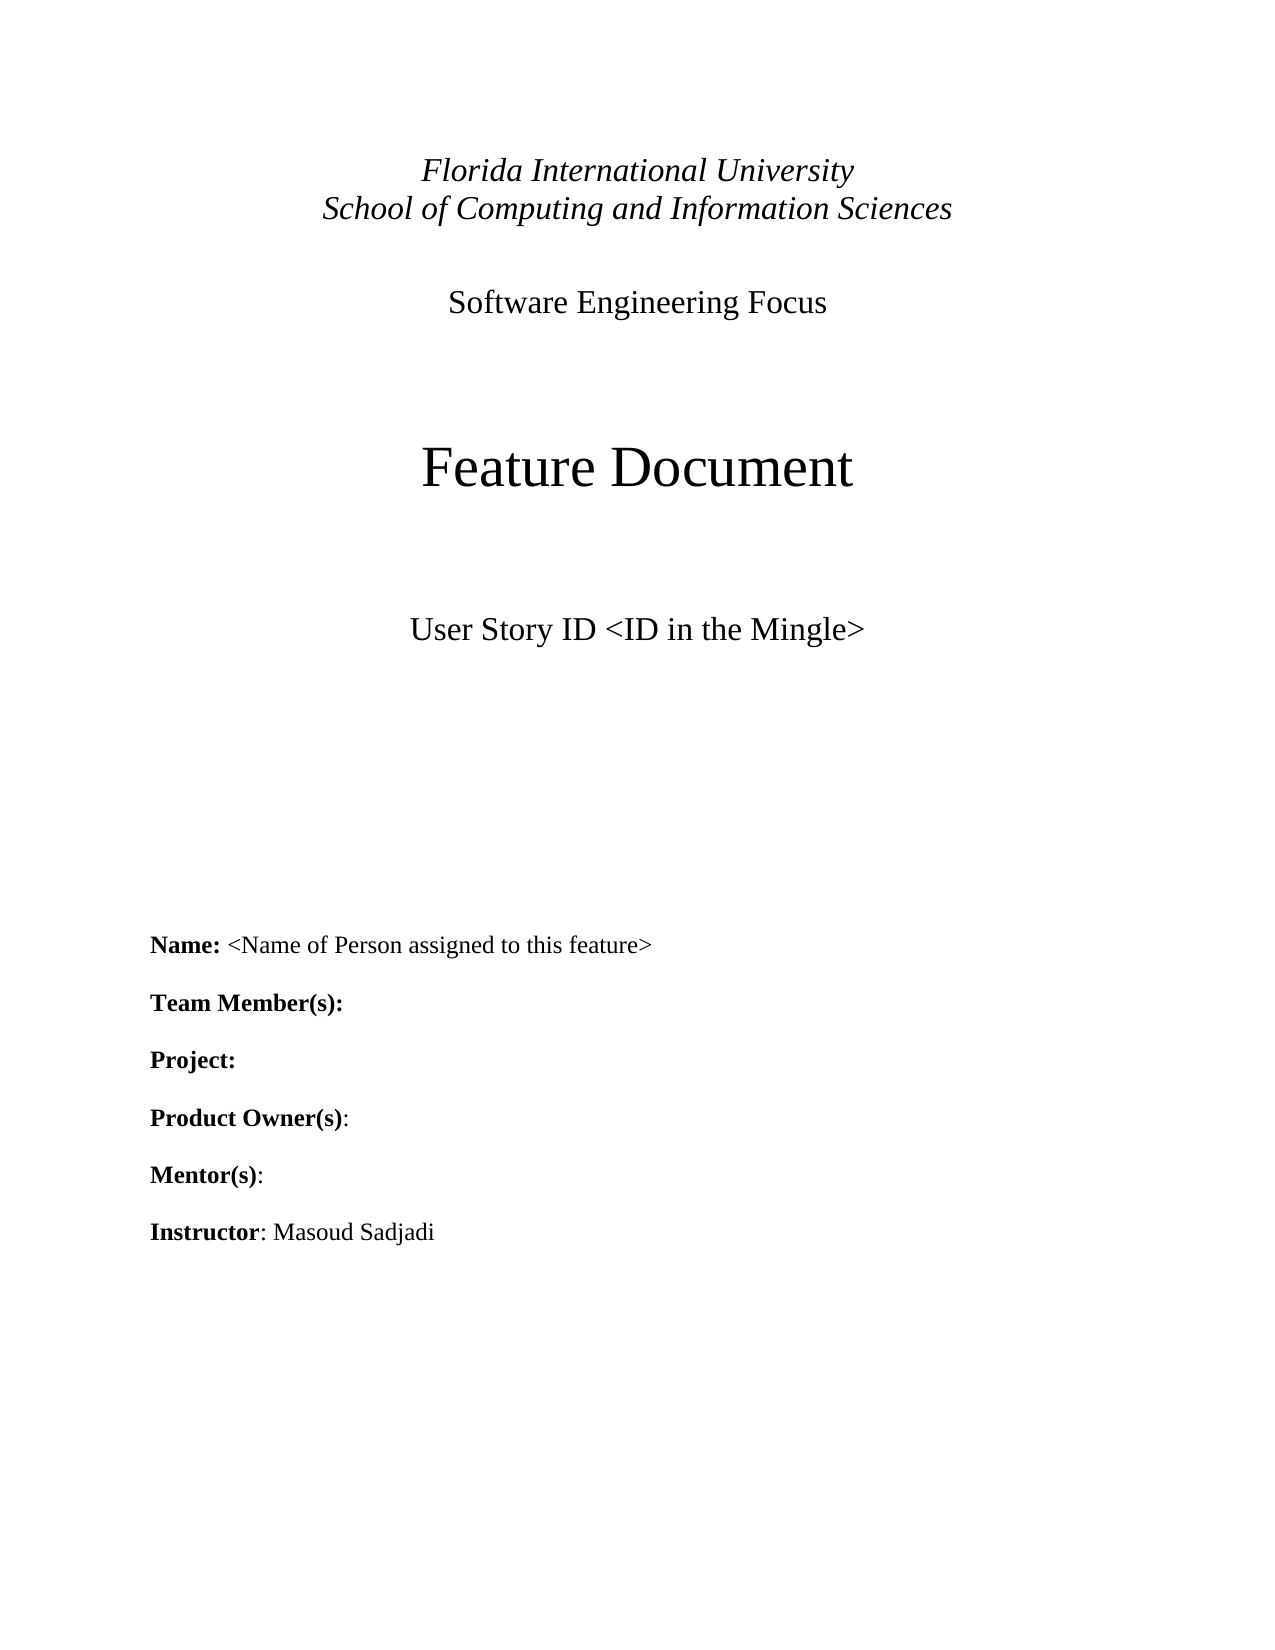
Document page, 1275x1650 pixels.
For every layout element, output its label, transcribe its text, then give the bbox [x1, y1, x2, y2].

text Instructor: Masoud Sadjadi [150, 1217, 1125, 1245]
text Feature Document [150, 432, 1125, 499]
text School of Computing and Information Sciences [150, 188, 1125, 227]
text Mentor(s): [150, 1160, 1125, 1188]
text Project: [150, 1046, 1125, 1074]
text Team Member(s): [150, 988, 1125, 1017]
text User Story ID <ID in the Mingle> [150, 609, 1125, 647]
text Software Engineering Focus [150, 283, 1125, 321]
text Name: <Name of Person assigned to this feature> [150, 931, 1125, 959]
text Florida International University [150, 150, 1125, 188]
text Product Owner(s): [150, 1103, 1125, 1132]
